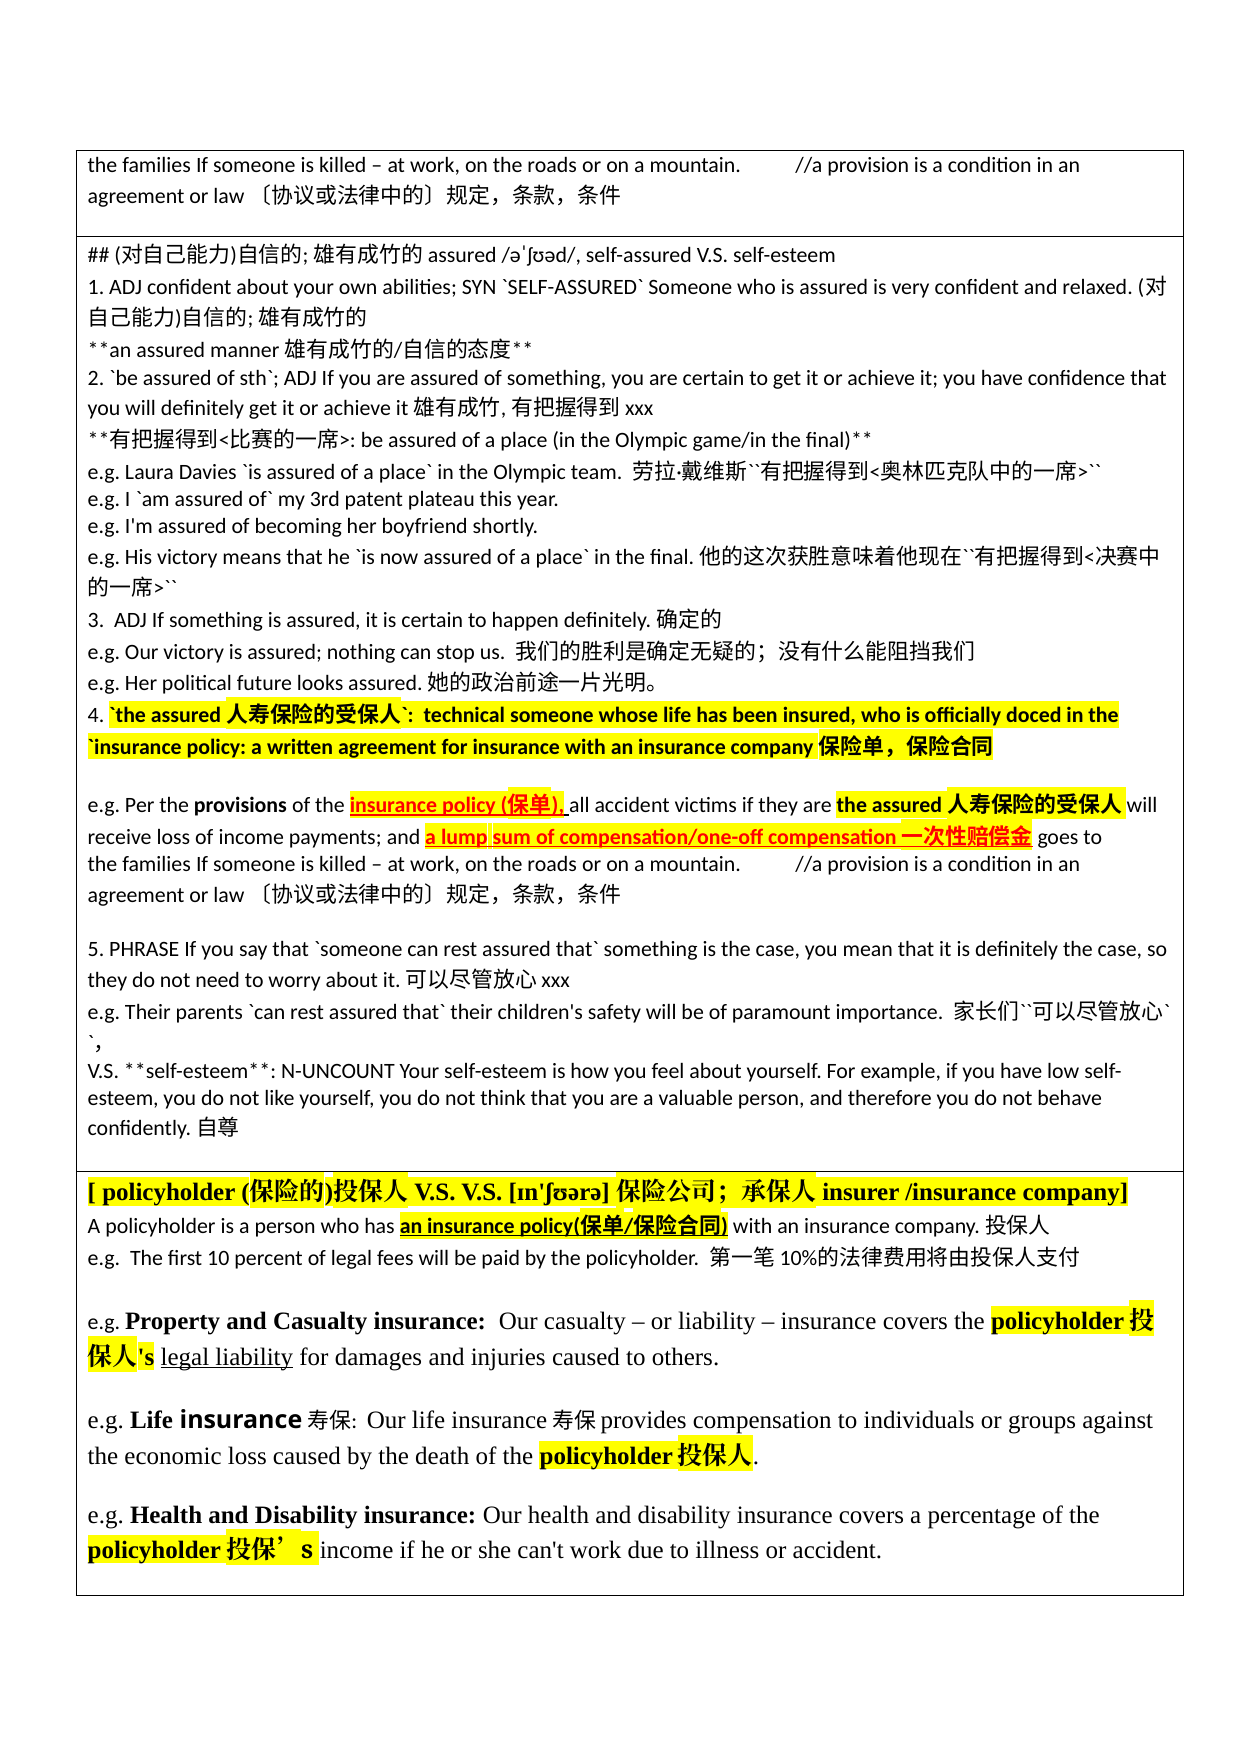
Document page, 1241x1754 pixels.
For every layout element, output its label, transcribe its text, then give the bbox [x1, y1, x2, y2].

table_cell ## (对自己能力)自信的; 雄有成竹的 assured /əˈʃʊəd/, self-assured V.S. self-esteem 1. ADJ confident about your own abilities; SYN `SELF-ASSURED` Someone who is assured is very confident and relaxed. (对自己能力)自信的; 雄有成竹的 **an assured manner 雄有成竹的/自信的态度** 2. `be assured of sth`; ADJ If you are assured of something, you are certain to get it or achieve it; you have confidence that you will definitely get it or achieve it 雄有成竹, 有把握得到xxx **有把握得到<比赛的一席>: be assured of a place (in the Olympic game/in the final)** e.g. Laura Davies `is assured of a place` in the Olympic team. 劳拉·戴维斯``有把握得到<奥林匹克队中的一席>`` e.g. I `am assured of` my 3rd patent plateau this year. e.g. I'm assured of becoming her boyfriend shortly. e.g. His victory means that he `is now assured of a place` in the final. 他的这次获胜意味着他现在``有把握得到<决赛中的一席>`` 3. ADJ If something is assured, it is certain to happen definitely. 确定的 e.g. Our victory is assured; nothing can stop us. 我们的胜利是确定无疑的；没有什么能阻挡我们 e.g. Her political future looks assured. 她的政治前途一片光明。 4. `the assured 人寿保险的受保人`: technical someone whose life has been insured, who is officially doced in the `insurance policy: a written agreement for insurance with an insurance company保险单，保险合同 e.g. Per the provisions of the insurance policy (保单), all accident victims if they are the assured 人寿保险的受保人will receive loss of income payments; and a lump sum of compensation/one-off compensation一次性赔偿金 goes to the families If someone is killed – at work, on the roads or on a mountain. //a provision is a condition in an agreement or law 〔协议或法律中的〕规定，条款，条件 5. PHRASE If you say that `someone can rest assured that` something is the case, you mean that it is definitely the case, so they do not need to worry about it. 可以尽管放心xxx e.g. Their parents `can rest assured that` their children's safety will be of paramount importance. 家长们``可以尽管放心``， V.S. **self-esteem**: N-UNCOUNT Your self-esteem is how you feel about yourself. For example, if you have low self-esteem, you do not like yourself, you do not think that you are a valuable person, and therefore you do not behave confidently. 自尊 [77, 237, 1183, 1171]
